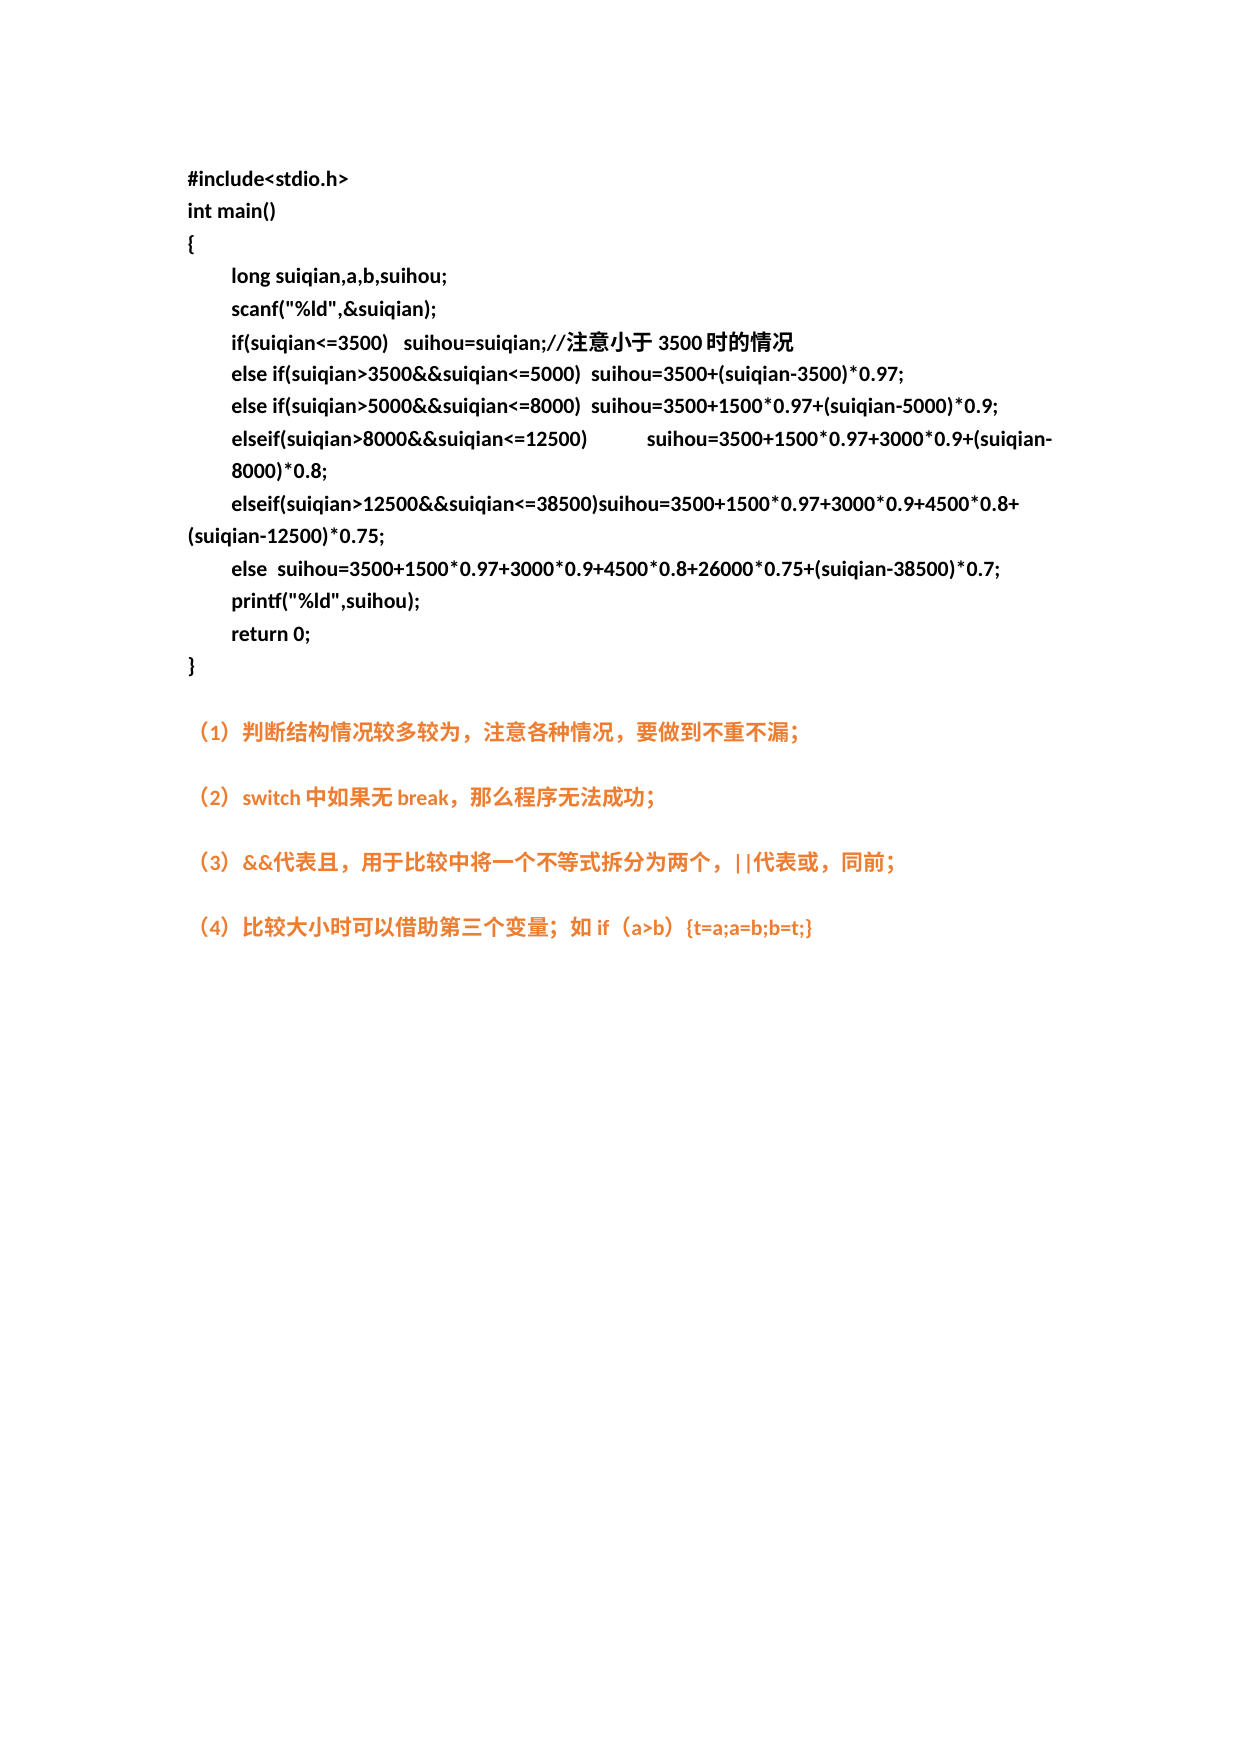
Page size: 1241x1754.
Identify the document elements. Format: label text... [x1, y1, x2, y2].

list { [187, 227, 1053, 259]
list return 0; [187, 617, 1053, 649]
list elseif(suiqian>8000&&suiqian<=12500) suihou=3500+1500*0.97+3000*0.9+(suiqian-8000)*0.8; [187, 422, 1053, 487]
list } [187, 649, 1053, 682]
list 判断结构情况较多较为，注意各种情况，要做到不重不漏； [187, 714, 1053, 747]
list else if(suiqian>3500&&suiqian<=5000) suihou=3500+(suiqian-3500)*0.97; [187, 357, 1053, 389]
list printf("%ld",suihou); [187, 584, 1053, 617]
list else if(suiqian>5000&&suiqian<=8000) suihou=3500+1500*0.97+(suiqian-5000)*0.9; [187, 389, 1053, 422]
list 比较大小时可以借助第三个变量；如if（a>b）{t=a;a=b;b=t;} [187, 909, 1053, 942]
list switch中如果无break，那么程序无法成功； [187, 779, 1053, 812]
list scanf("%ld",&suiqian); [187, 292, 1053, 324]
list long suiqian,a,b,suihou; [187, 259, 1053, 292]
list int main() [187, 194, 1053, 227]
list elseif(suiqian>12500&&suiqian<=38500)suihou=3500+1500*0.97+3000*0.9+4500*0.8+(suiqian-12500)*0.75; [187, 487, 1053, 552]
list &&代表且，用于比较中将一个不等式拆分为两个，||代表或，同前； [187, 844, 1053, 877]
list else suihou=3500+1500*0.97+3000*0.9+4500*0.8+26000*0.75+(suiqian-38500)*0.7; [187, 552, 1053, 584]
list #include<stdio.h> [187, 162, 1053, 194]
list if(suiqian<=3500) suihou=suiqian;//注意小于3500时的情况 [187, 324, 1053, 357]
